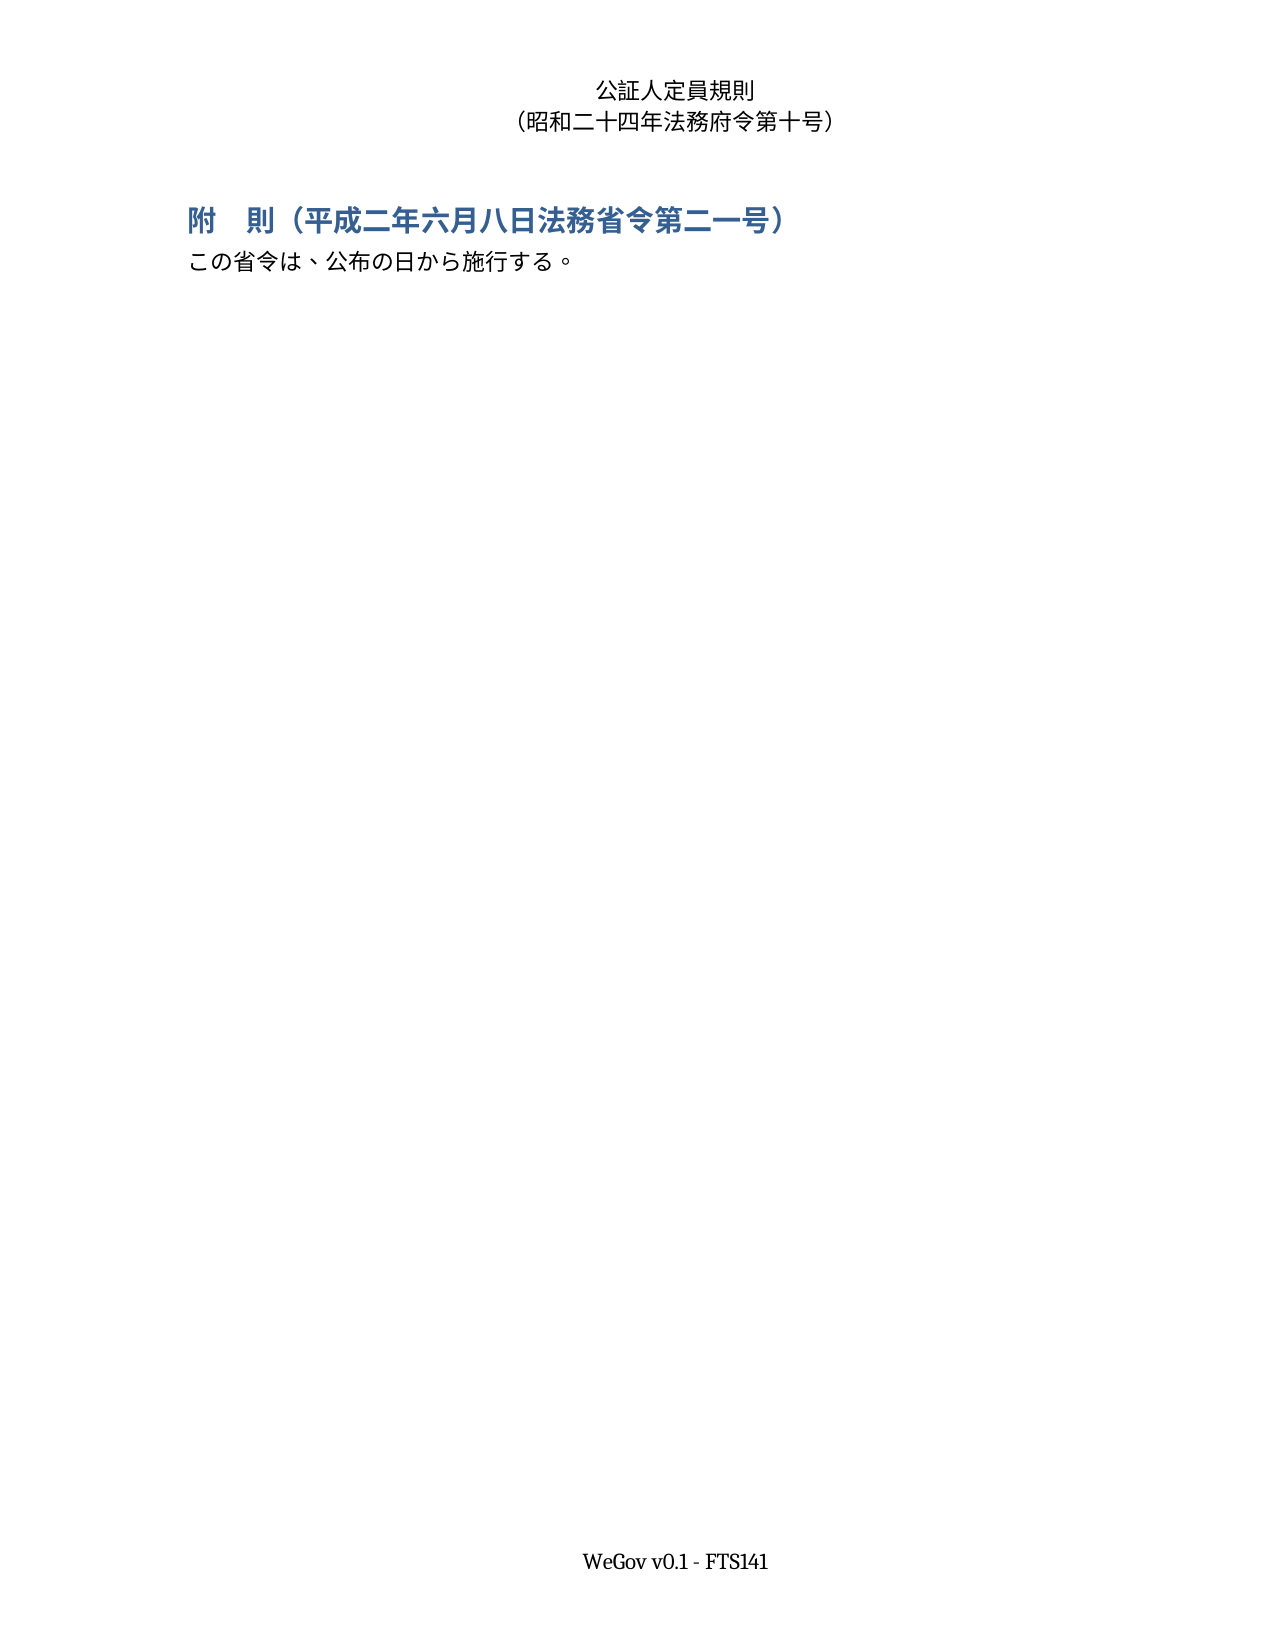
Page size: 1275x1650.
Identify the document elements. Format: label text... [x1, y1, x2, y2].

subtitle 附 則（平成二年六月八日法務省令第二一号） [187, 200, 1087, 240]
text この省令は、公布の日から施行する。 [187, 246, 1087, 277]
